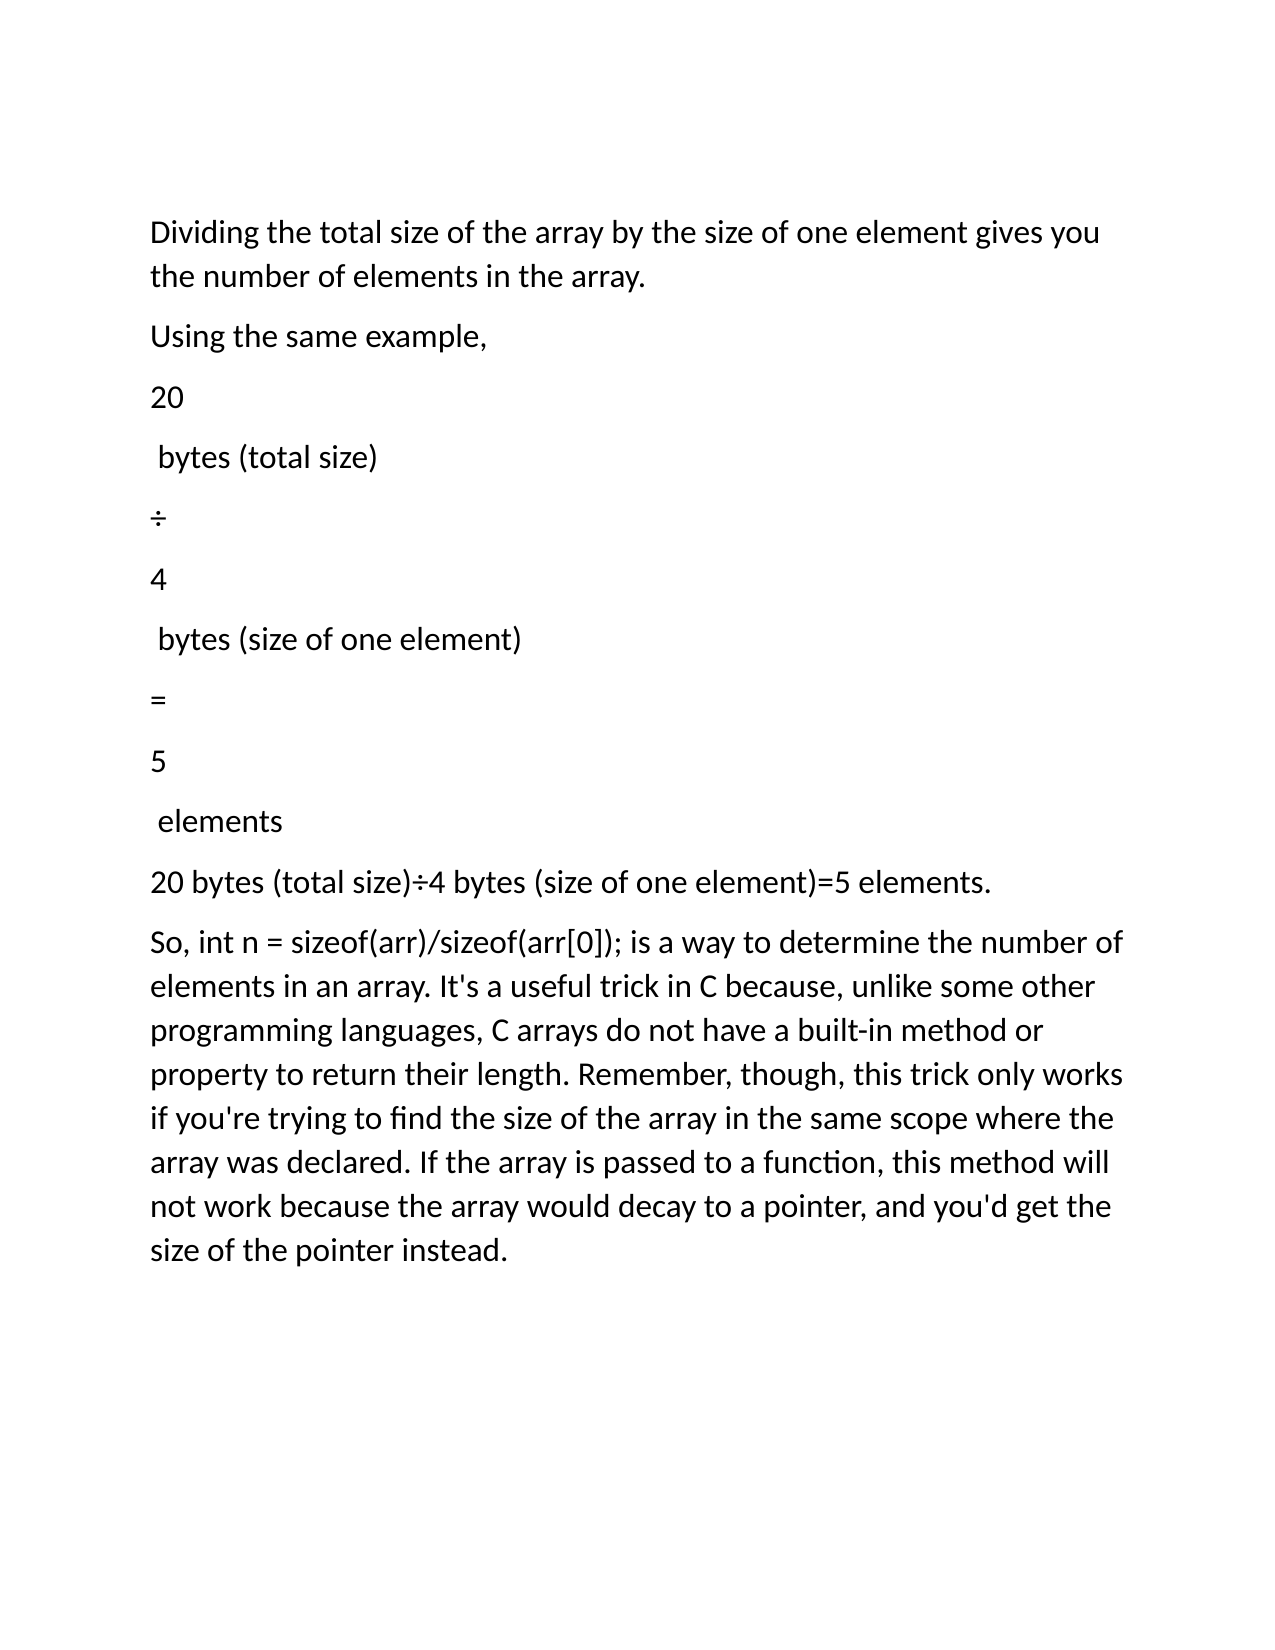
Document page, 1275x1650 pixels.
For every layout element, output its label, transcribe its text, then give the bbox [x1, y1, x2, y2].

text elements [150, 800, 1125, 841]
text 20 [150, 376, 1125, 417]
text 4 [150, 558, 1125, 598]
text Using the same example, [150, 315, 1125, 356]
text 5 [150, 739, 1125, 780]
text 20 bytes (total size)÷4 bytes (size of one element)=5 elements. [150, 861, 1125, 902]
text bytes (total size) [150, 436, 1125, 477]
text bytes (size of one element) [150, 618, 1125, 659]
text So, int n = sizeof(arr)/sizeof(arr[0]); is a way to determine the number of elements in an array. It's a useful trick in C because, unlike some other programming languages, C arrays do not have a built-in method or property to return their length. Remember, though, this trick only works if you're trying to find the size of the array in the same scope where the array was declared. If the array is passed to a function, this method will not work because the array would decay to a pointer, and you'd get the size of the pointer instead. [150, 921, 1125, 1270]
text = [150, 679, 1125, 720]
text ÷ [150, 497, 1125, 538]
text Dividing the total size of the array by the size of one element gives you the number of elements in the array. [150, 211, 1125, 295]
